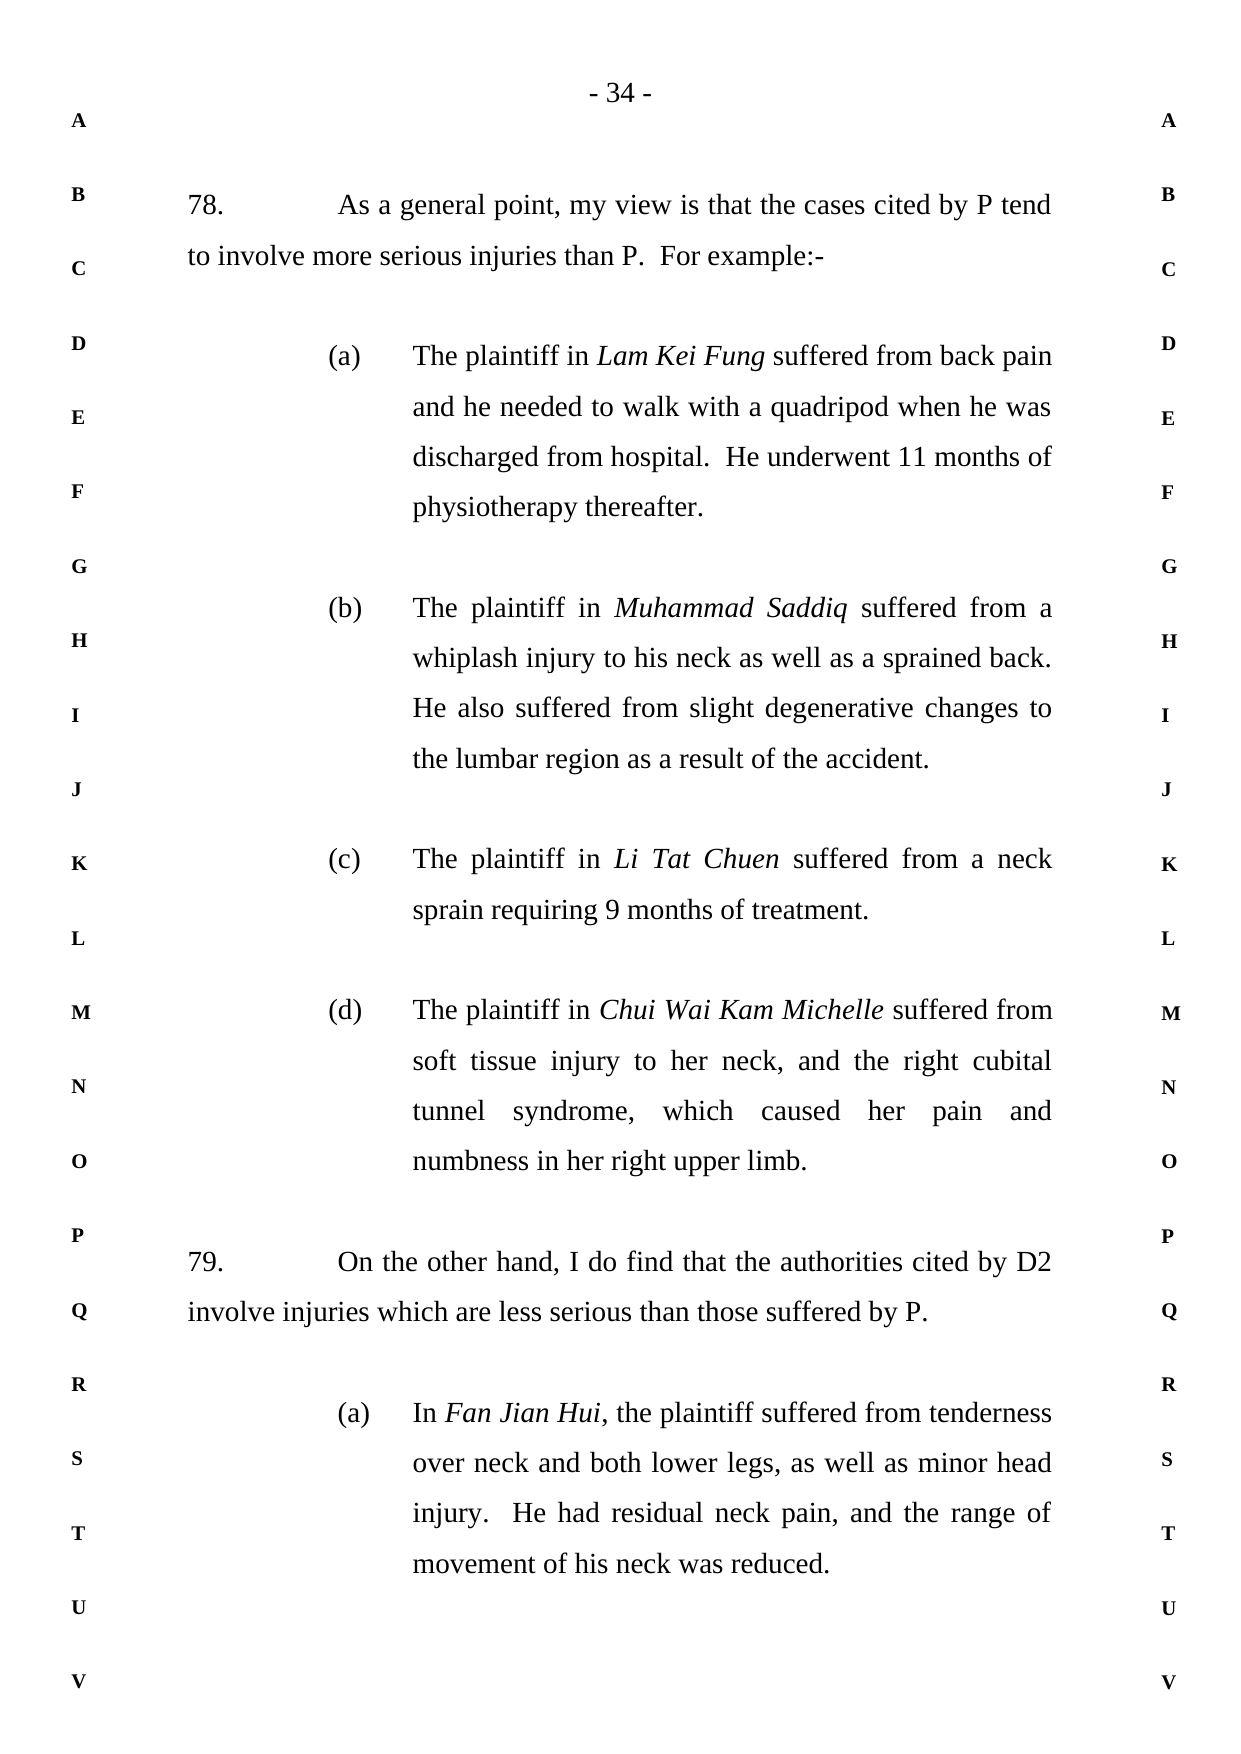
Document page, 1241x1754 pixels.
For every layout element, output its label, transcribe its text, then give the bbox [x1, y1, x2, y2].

list The plaintiff in Chui Wai Kam Michelle suffered from soft tissue injury to her neck, and the right cubital tunnel syndrome, which caused her pain and numbness in her right upper limb. [328, 992, 1053, 1177]
list In Fan Jian Hui, the plaintiff suffered from tenderness over neck and both lower legs, as well as minor head injury. He had residual neck pain, and the range of movement of his neck was reduced. [337, 1395, 1053, 1579]
list The plaintiff in Lam Kei Fung suffered from back pain and he needed to walk with a quadripod when he was discharged from hospital. He underwent 11 months of physiotherapy thereafter. [328, 338, 1053, 523]
list The plaintiff in Li Tat Chuen suffered from a neck sprain requiring 9 months of treatment. [328, 842, 1053, 925]
list As a general point, my view is that the cases cited by P tend to involve more serious injuries than P. For example:- [187, 187, 1053, 271]
list The plaintiff in Muhammad Saddiq suffered from a whiplash injury to his neck as well as a sprained back. He also suffered from slight degenerative changes to the lumbar region as a result of the accident. [328, 590, 1053, 774]
list On the other hand, I do find that the authorities cited by D2 involve injuries which are less serious than those suffered by P. [187, 1244, 1053, 1328]
